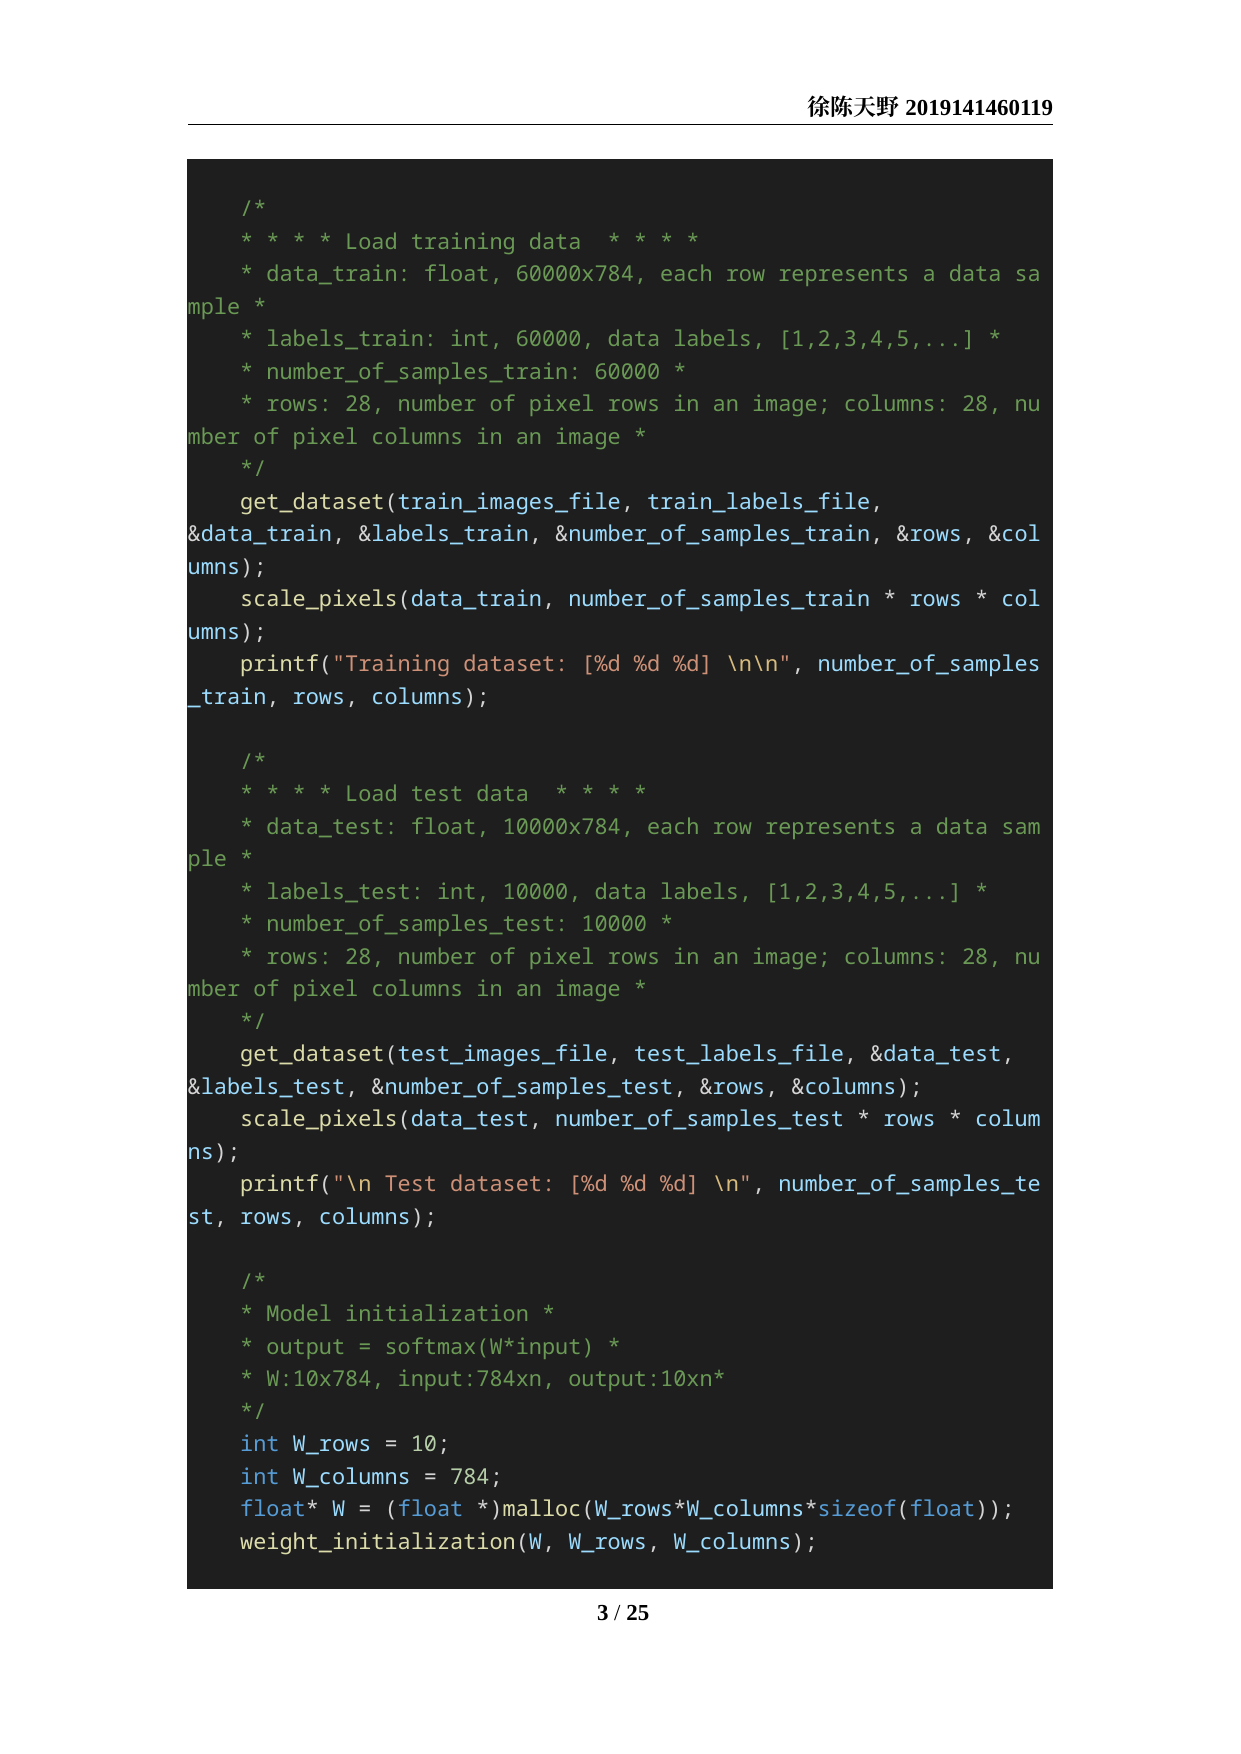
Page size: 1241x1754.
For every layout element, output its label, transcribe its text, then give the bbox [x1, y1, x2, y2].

text printf("\n Test dataset: [%d %d %d] \n", number_of_samples_test, rows, columns); [187, 1167, 1053, 1232]
text * * * * Load training data * * * * [187, 224, 1053, 257]
text */ [187, 452, 1053, 484]
text */ [187, 1394, 1053, 1427]
text /* [187, 744, 1053, 777]
text * output = softmax(W*input) * [187, 1329, 1053, 1362]
text */ [187, 1004, 1053, 1037]
text /* [187, 192, 1053, 224]
text /* [187, 1264, 1053, 1297]
text * labels_train: int, 60000, data labels, [1,2,3,4,5,...] * [187, 322, 1053, 354]
text scale_pixels(data_train, number_of_samples_train * rows * columns); [187, 582, 1053, 647]
text * number_of_samples_test: 10000 * [187, 907, 1053, 939]
text scale_pixels(data_test, number_of_samples_test * rows * columns); [187, 1102, 1053, 1167]
text get_dataset(test_images_file, test_labels_file, &data_test, &labels_test, &number_of_samples_test, &rows, &columns); [187, 1037, 1053, 1102]
text * data_test: float, 10000x784, each row represents a data sample * [187, 809, 1053, 874]
text * rows: 28, number of pixel rows in an image; columns: 28, number of pixel columns in an image * [187, 939, 1053, 1004]
text int W_columns = 784; [187, 1459, 1053, 1492]
text get_dataset(train_images_file, train_labels_file, &data_train, &labels_train, &number_of_samples_train, &rows, &columns); [187, 484, 1053, 582]
text int W_rows = 10; [187, 1427, 1053, 1459]
text * Model initialization * [187, 1297, 1053, 1329]
text * data_train: float, 60000x784, each row represents a data sample * [187, 257, 1053, 322]
text * W:10x784, input:784xn, output:10xn* [187, 1362, 1053, 1394]
text float* W = (float *)malloc(W_rows*W_columns*sizeof(float)); [187, 1492, 1053, 1524]
text weight_initialization(W, W_rows, W_columns); [187, 1524, 1053, 1557]
text printf("Training dataset: [%d %d %d] \n\n", number_of_samples_train, rows, columns); [187, 647, 1053, 712]
text * rows: 28, number of pixel rows in an image; columns: 28, number of pixel columns in an image * [187, 387, 1053, 452]
text * labels_test: int, 10000, data labels, [1,2,3,4,5,...] * [187, 874, 1053, 907]
text * * * * Load test data * * * * [187, 777, 1053, 809]
text * number_of_samples_train: 60000 * [187, 354, 1053, 387]
